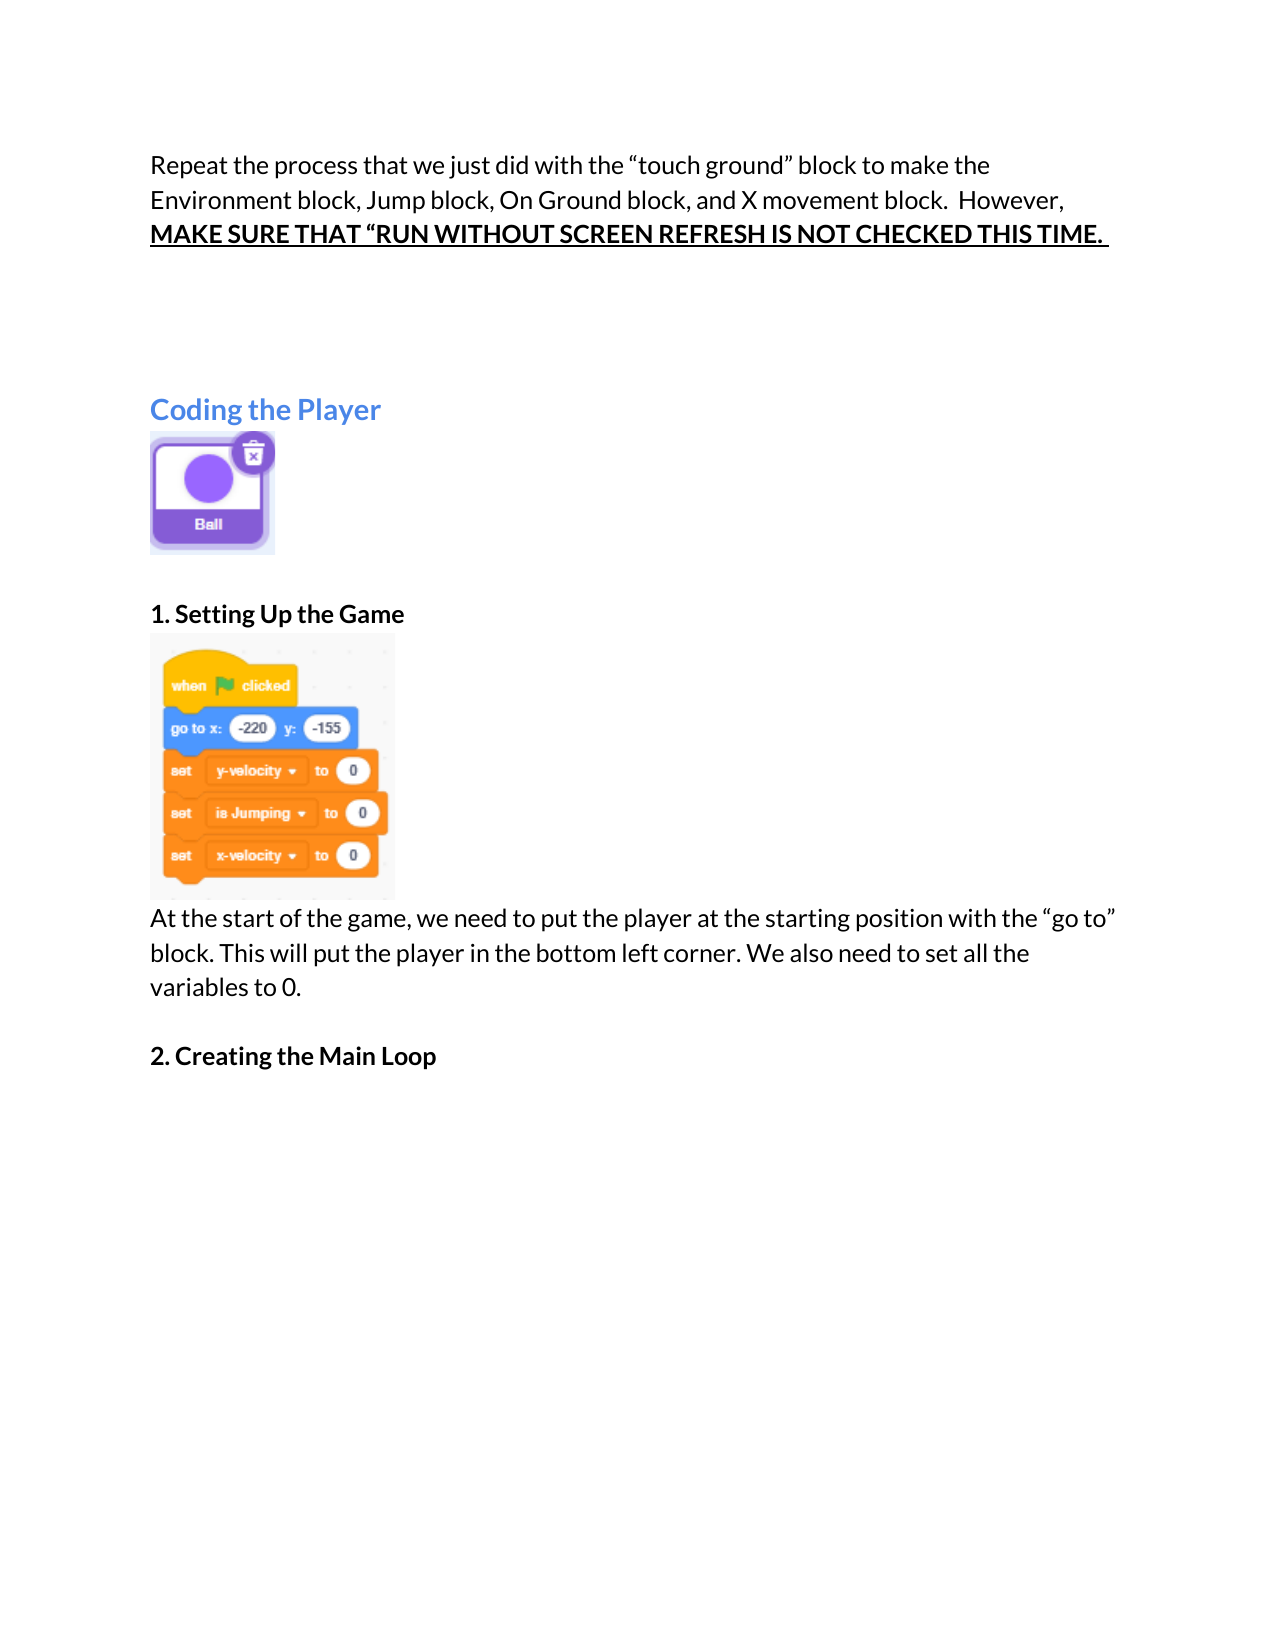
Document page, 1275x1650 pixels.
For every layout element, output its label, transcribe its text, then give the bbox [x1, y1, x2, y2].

picture [150, 431, 275, 555]
text 1. Setting Up the Game [150, 599, 1125, 629]
text Repeat the process that we just did with the “touch ground” block to make the Environment block, Jump block, On Ground block, and X movement block. However, MAKE SURE THAT “RUN WITHOUT SCREEN REFRESH IS NOT CHECKED THIS TIME. [150, 150, 1125, 249]
picture [150, 633, 396, 900]
text At the start of the game, we need to put the player at the starting position with the “go to” block. This will put the player in the bottom left corner. We also need to set all the variables to 0. [150, 903, 1125, 1002]
text 2. Creating the Main Loop [150, 1041, 1125, 1071]
text Coding the Player [150, 391, 1125, 426]
